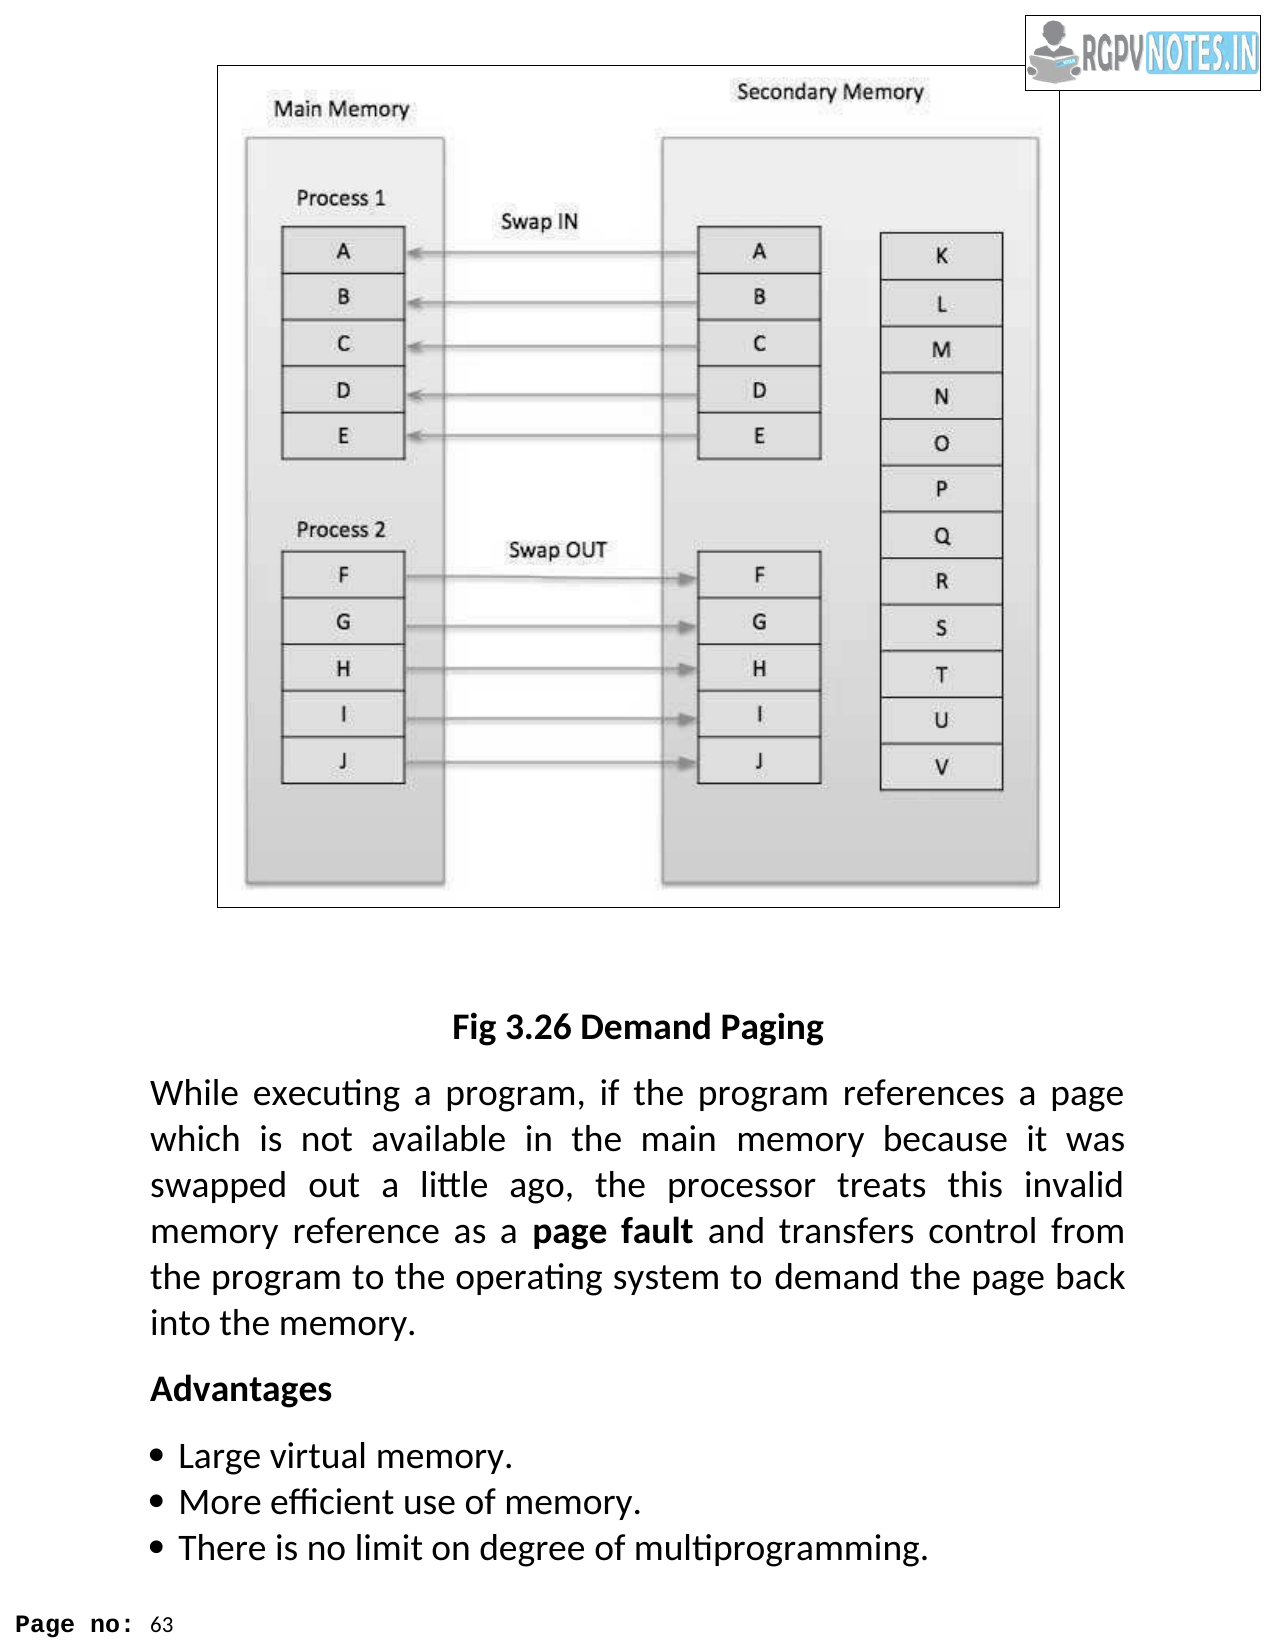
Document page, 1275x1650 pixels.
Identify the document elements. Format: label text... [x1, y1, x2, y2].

text While executing a program, if the program references a page which is not available in the main memory because it was swapped out a little ago, the processor treats this invalid memory reference as a page fault and transfers control from the program to the operating system to demand the page back into the memory. [150, 1069, 1126, 1344]
picture [1026, 16, 1260, 90]
subtitle Fig 3.26 Demand Paging [167, 1003, 1109, 1048]
list Large virtual memory. [150, 1432, 1171, 1478]
list There is no limit on degree of multiprogramming. [150, 1524, 1171, 1570]
list More efficient use of memory. [150, 1478, 1171, 1524]
subtitle Advantages [150, 1365, 1171, 1411]
picture [218, 66, 1059, 907]
